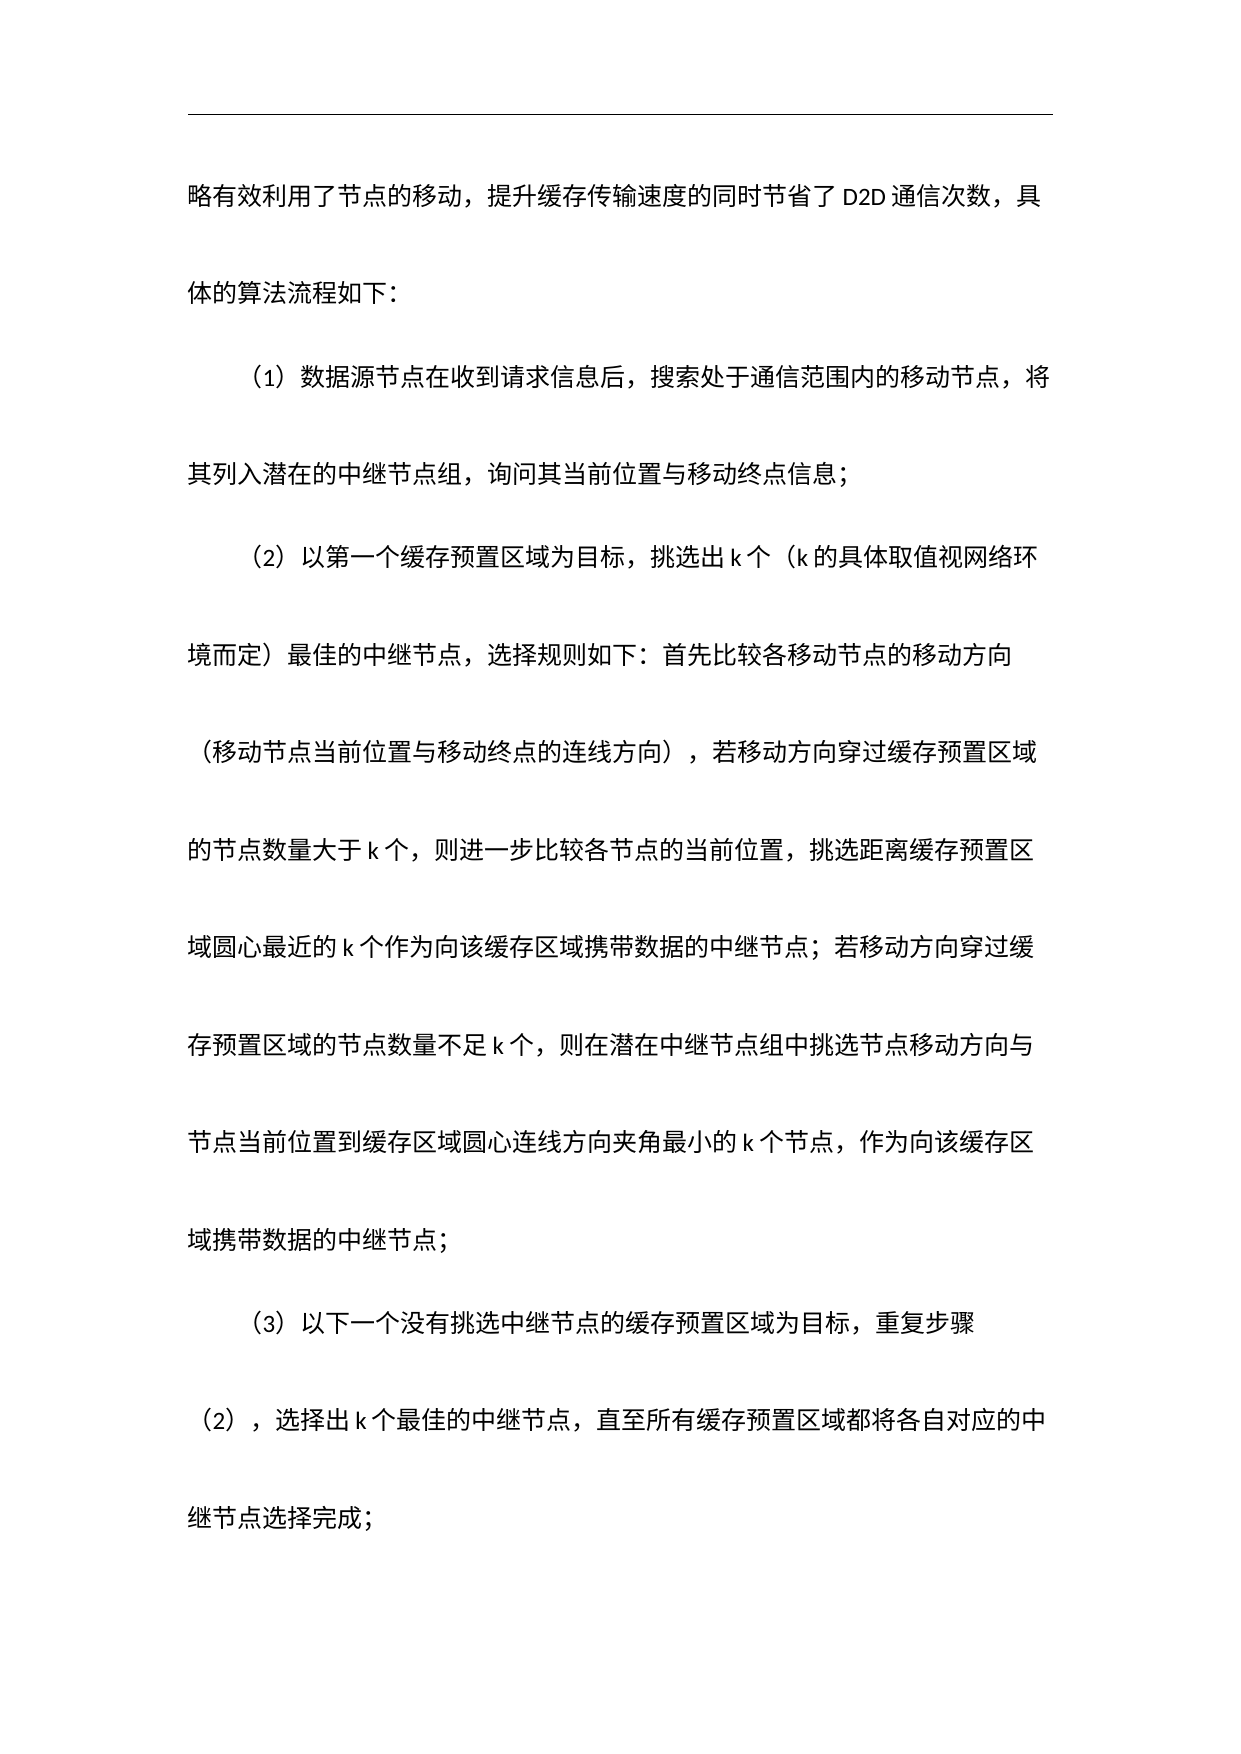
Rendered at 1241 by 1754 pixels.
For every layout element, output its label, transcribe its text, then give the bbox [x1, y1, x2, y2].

text （2）以第一个缓存预置区域为目标，挑选出k个（k的具体取值视网络环境而定）最佳的中继节点，选择规则如下：首先比较各移动节点的移动方向（移动节点当前位置与移动终点的连线方向），若移动方向穿过缓存预置区域的节点数量大于k个，则进一步比较各节点的当前位置，挑选距离缓存预置区域圆心最近的k个作为向该缓存区域携带数据的中继节点；若移动方向穿过缓存预置区域的节点数量不足k个，则在潜在中继节点组中挑选节点移动方向与节点当前位置到缓存区域圆心连线方向夹角最小的k个节点，作为向该缓存区域携带数据的中继节点； [187, 523, 1053, 1271]
text （1）数据源节点在收到请求信息后，搜索处于通信范围内的移动节点，将其列入潜在的中继节点组，询问其当前位置与移动终点信息； [187, 343, 1053, 505]
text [187, 162, 1053, 324]
text （3）以下一个没有挑选中继节点的缓存预置区域为目标，重复步骤（2），选择出k个最佳的中继节点，直至所有缓存预置区域都将各自对应的中继节点选择完成； [187, 1289, 1053, 1549]
